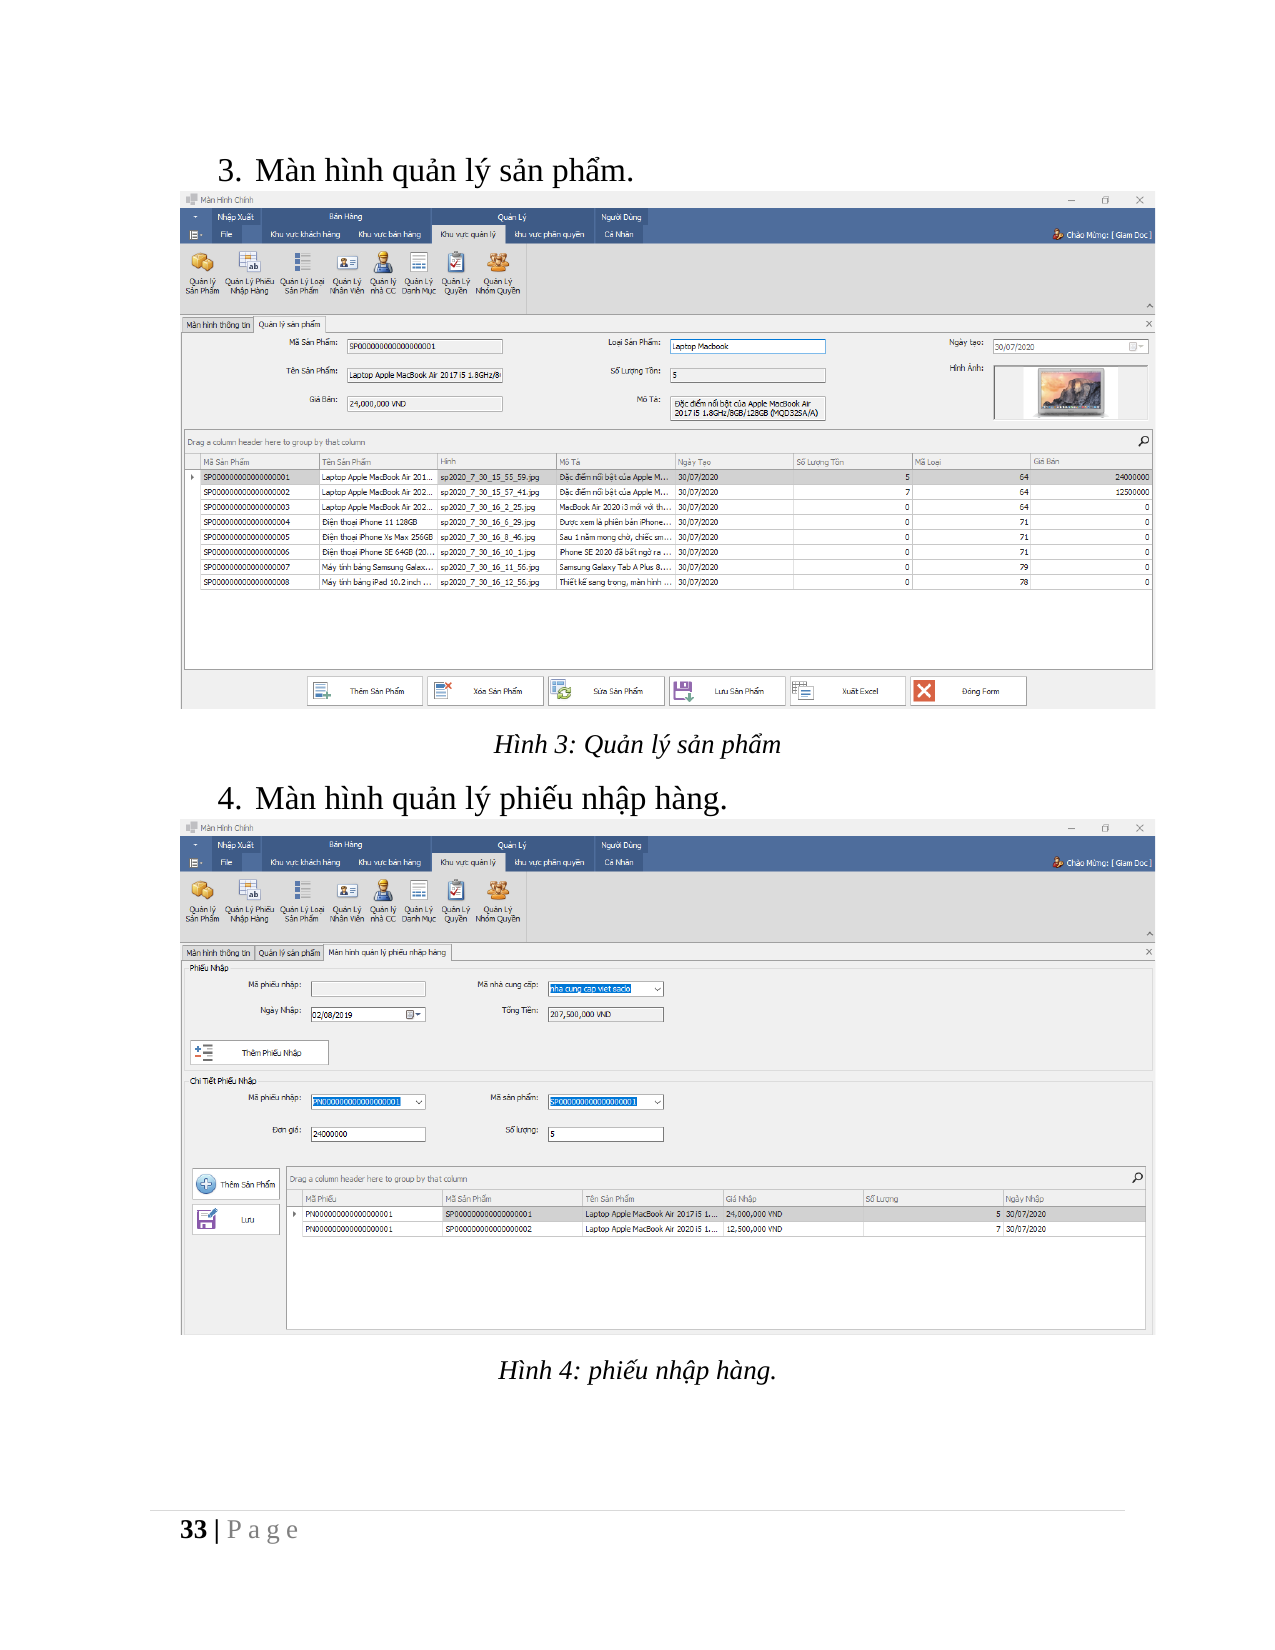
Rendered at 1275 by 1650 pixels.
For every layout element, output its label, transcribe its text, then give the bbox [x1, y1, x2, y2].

subtitle Màn hình quản lý phiếu nhập hàng. [217, 778, 1125, 816]
picture [180, 191, 1155, 709]
picture [180, 819, 1155, 1335]
subtitle Màn hình quản lý sản phẩm. [217, 150, 1125, 188]
text Hình 3: Quản lý sản phẩm [150, 728, 1125, 759]
text Hình 4: phiếu nhập hàng. [150, 1354, 1125, 1385]
